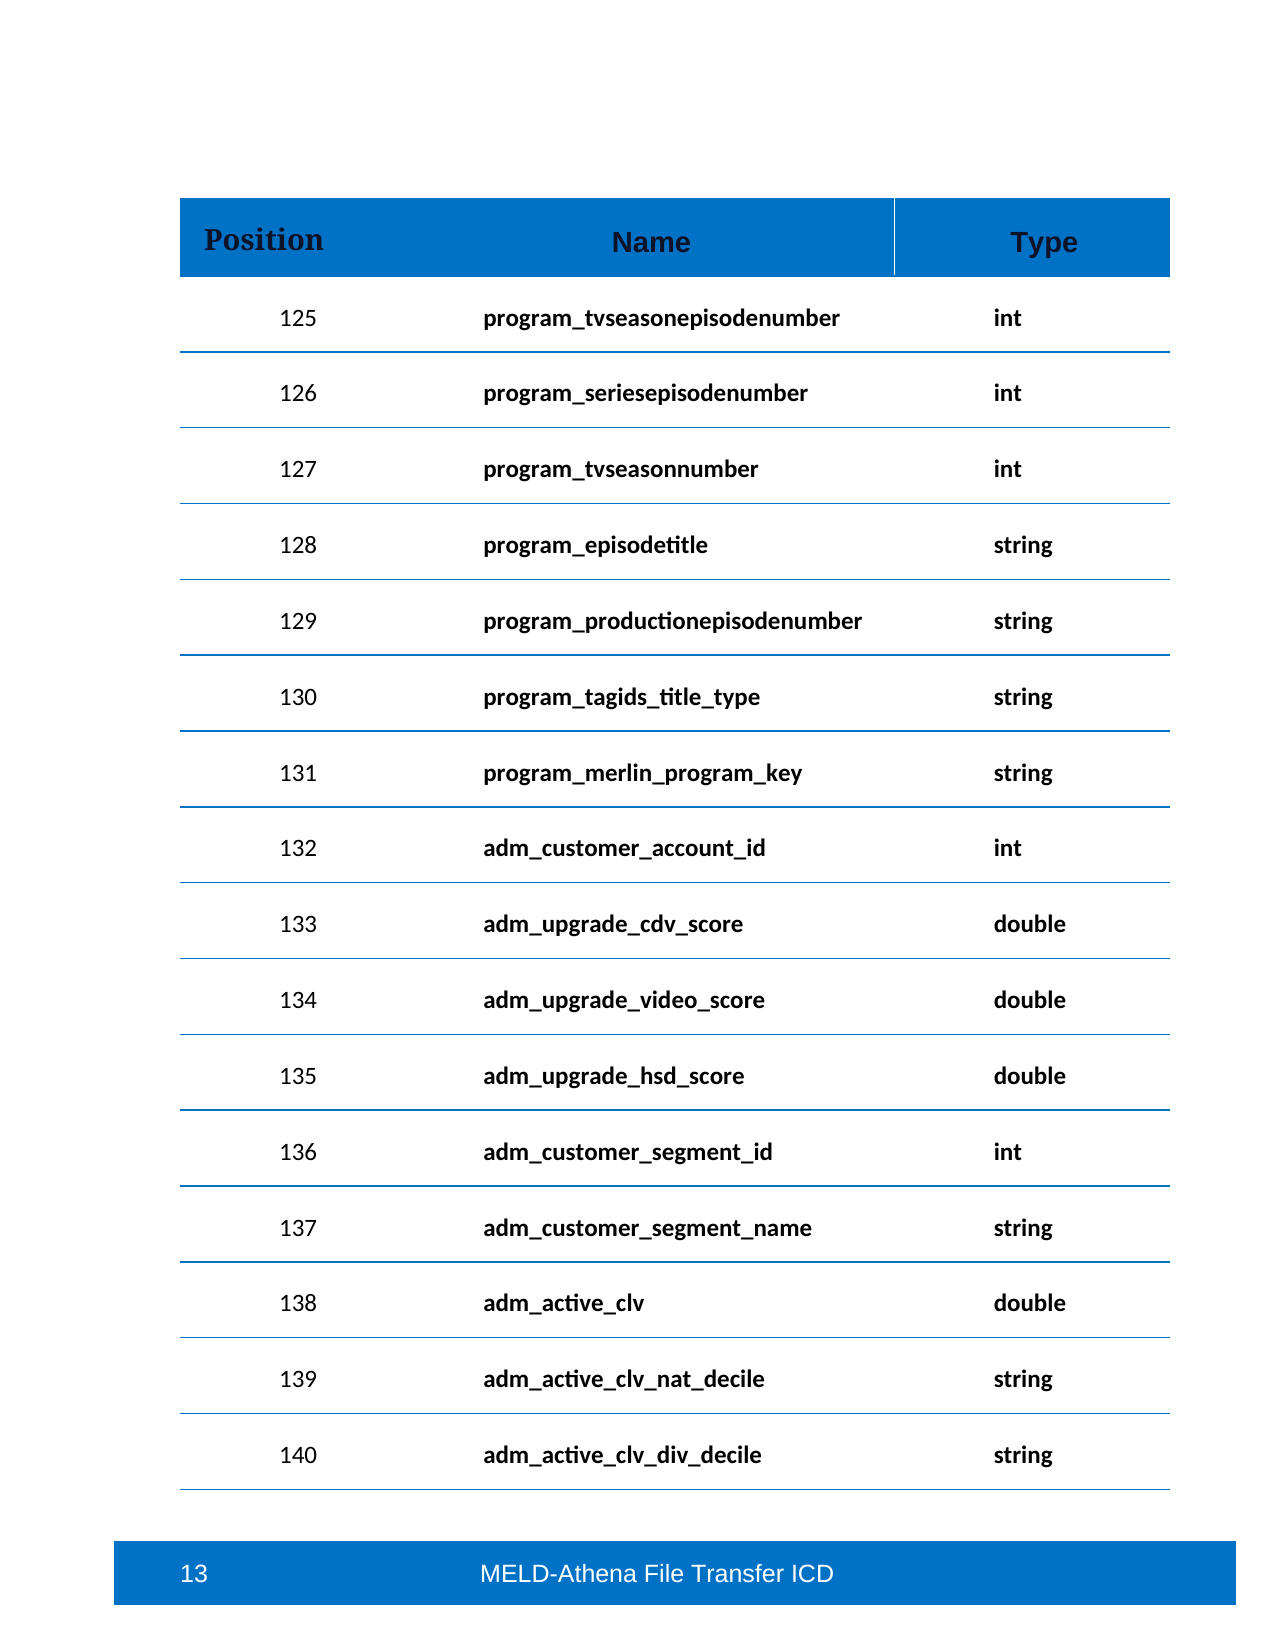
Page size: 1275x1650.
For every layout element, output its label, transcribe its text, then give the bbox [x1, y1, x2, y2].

table_cell int [895, 277, 1170, 351]
table_cell adm_upgrade_cdv_score [384, 883, 894, 958]
table_cell 138 [180, 1263, 384, 1337]
table_cell int [895, 1111, 1170, 1185]
table_cell string [895, 580, 1170, 654]
table_cell 127 [180, 428, 384, 503]
table_cell 133 [180, 883, 384, 958]
table_cell 135 [180, 1035, 384, 1109]
table_cell 131 [180, 732, 384, 806]
table_cell program_tvseasonepisodenumber [384, 277, 894, 351]
table_header Name [384, 198, 894, 275]
table_cell string [895, 504, 1170, 578]
table_cell program_tvseasonnumber [384, 428, 894, 503]
table_cell string [895, 1338, 1170, 1413]
table_cell program_seriesepisodenumber [384, 353, 894, 427]
table_cell int [895, 353, 1170, 427]
table_header Type [895, 198, 1170, 275]
table_cell adm_active_clv [384, 1263, 894, 1337]
table_cell double [895, 883, 1170, 958]
table_cell int [895, 808, 1170, 882]
table_cell adm_active_clv_div_decile [384, 1414, 894, 1488]
table_cell 134 [180, 959, 384, 1033]
table_cell adm_active_clv_nat_decile [384, 1338, 894, 1413]
table_cell string [895, 656, 1170, 730]
table_cell int [895, 428, 1170, 503]
table_cell adm_upgrade_video_score [384, 959, 894, 1033]
table_cell program_merlin_program_key [384, 732, 894, 806]
table_cell adm_customer_segment_name [384, 1187, 894, 1261]
table_cell adm_customer_account_id [384, 808, 894, 882]
table_cell double [895, 1035, 1170, 1109]
table_cell program_productionepisodenumber [384, 580, 894, 654]
table_cell 129 [180, 580, 384, 654]
table_cell adm_customer_segment_id [384, 1111, 894, 1185]
table_cell string [895, 1187, 1170, 1261]
table_cell double [895, 959, 1170, 1033]
table_cell 132 [180, 808, 384, 882]
table_cell double [895, 1263, 1170, 1337]
table_cell adm_upgrade_hsd_score [384, 1035, 894, 1109]
table_cell 126 [180, 353, 384, 427]
table_cell 140 [180, 1414, 384, 1488]
table_cell string [895, 1414, 1170, 1488]
table_cell string [895, 732, 1170, 806]
table_cell program_tagids_title_type [384, 656, 894, 730]
table_cell 139 [180, 1338, 384, 1413]
table_cell 130 [180, 656, 384, 730]
table_cell 136 [180, 1111, 384, 1185]
table_cell 128 [180, 504, 384, 578]
table_cell 137 [180, 1187, 384, 1261]
table_header Position [180, 198, 384, 275]
table_cell program_episodetitle [384, 504, 894, 578]
table_cell 125 [180, 277, 384, 351]
